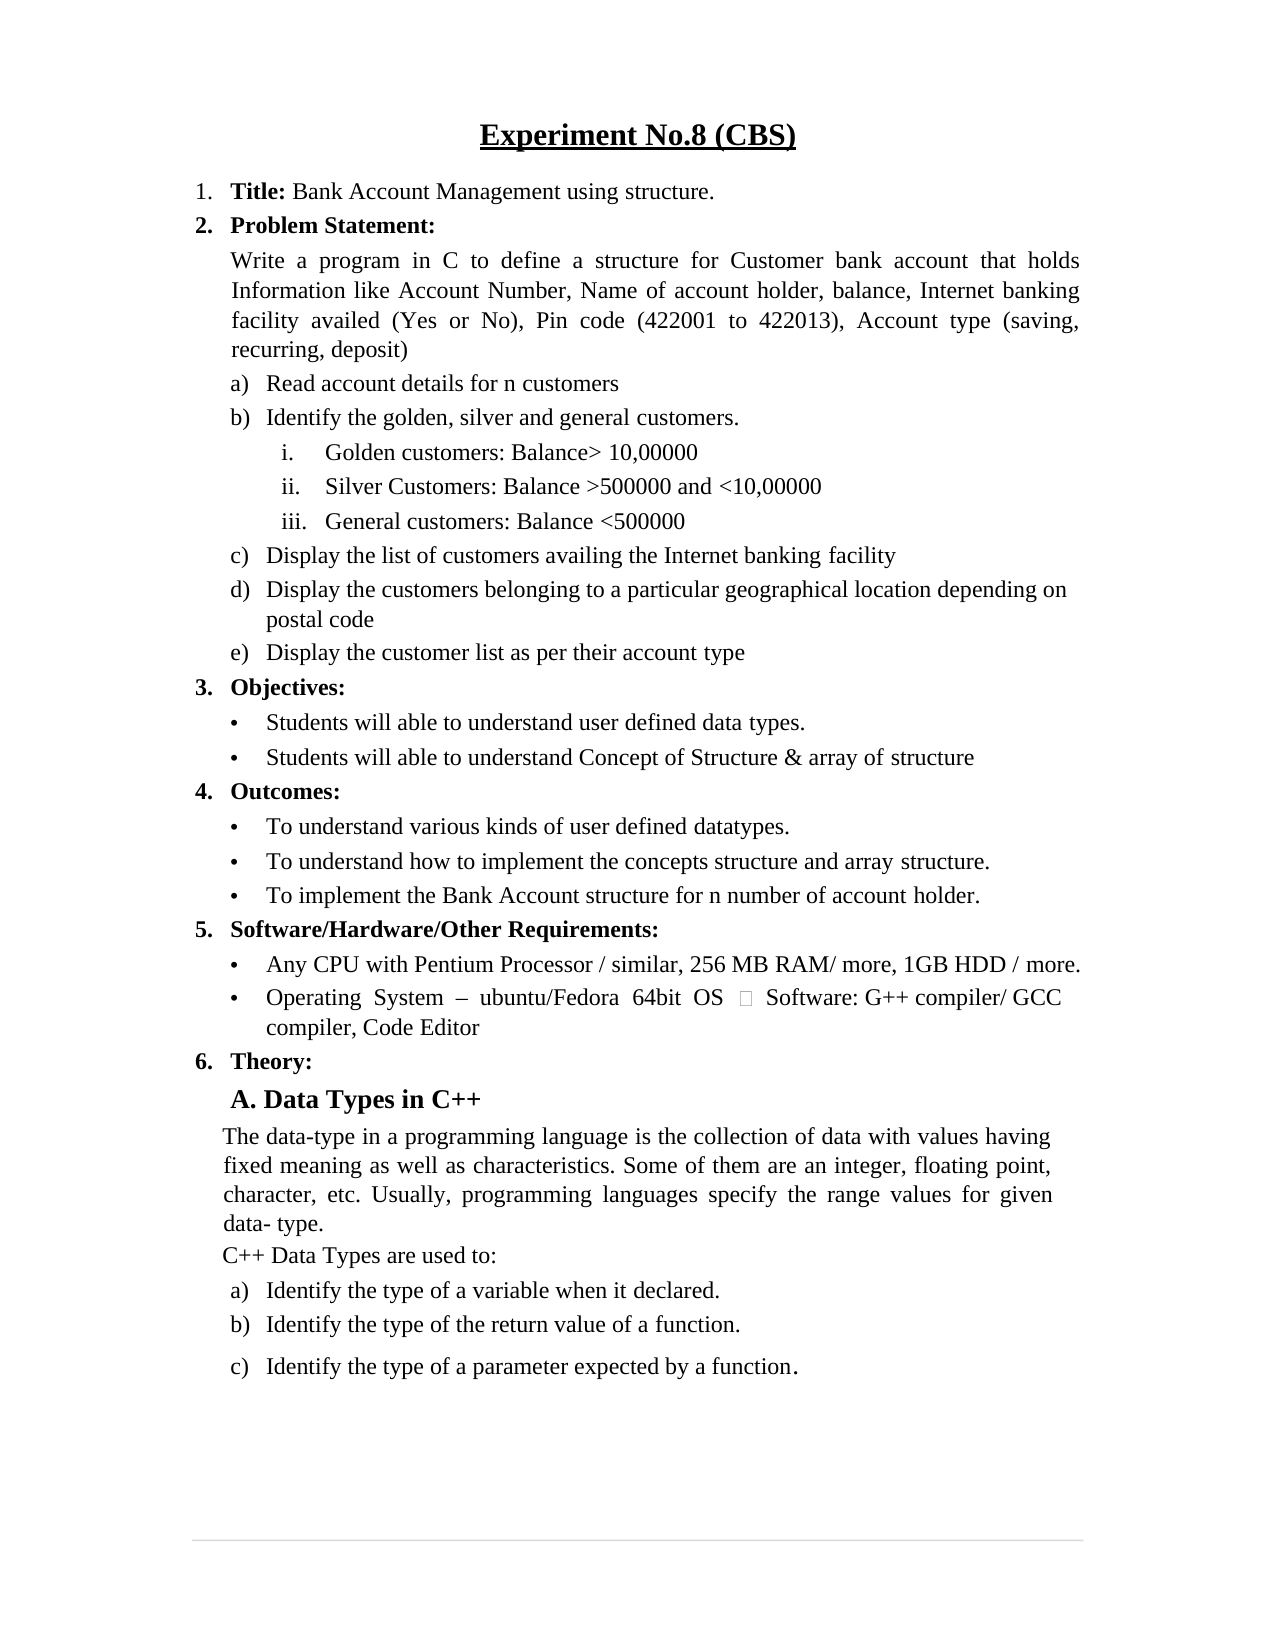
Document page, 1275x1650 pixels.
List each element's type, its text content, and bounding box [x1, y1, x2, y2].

subtitle Outcomes: [195, 777, 1185, 805]
list Display the customer list as per their account type [230, 638, 1185, 666]
list Identify the golden, silver and general customers. [230, 403, 1185, 431]
text C++ Data Types are used to: [222, 1241, 1185, 1269]
list Data Types in C++ [230, 1083, 1185, 1114]
list Any CPU with Pentium Processor / similar, 256 MB RAM/ more, 1GB HDD / more. [230, 950, 1185, 978]
list Identify the type of a variable when it declared. [230, 1276, 1185, 1303]
list Title: Bank Account Management using structure. [195, 177, 1185, 204]
text Write a program in C to define a structure for Customer bank account that holds Information like Account Number, Name of account holder, balance, Internet banking facility availed (Yes or No), Pin code (422001 to 422013), Account type (saving, recurring, deposit) [230, 246, 1081, 363]
list Students will able to understand Concept of Structure & array of structure [230, 743, 1185, 770]
list Identify the type of the return value of a function. [230, 1310, 1185, 1338]
subtitle Theory: [195, 1047, 1185, 1075]
list To implement the Bank Account structure for n number of account holder. [230, 881, 1185, 909]
list Read account details for n customers [230, 369, 1185, 397]
list Display the customers belonging to a particular geographical location depending on postal code [230, 575, 1080, 633]
list Students will able to understand user defined data types. [230, 708, 1185, 735]
list To understand how to implement the concepts structure and array structure. [230, 847, 1185, 875]
list General customers: Balance <500000 [281, 507, 1185, 534]
text The data-type in a programming language is the collection of data with values having fixed meaning as well as characteristics. Some of them are an integer, floating point, character, etc. Usually, programming languages specify the range values for given data- type. [222, 1122, 1053, 1237]
list Operating System – ubuntu/Fedora 64bit OS Software: G++ compiler/ GCC compiler, Code Editor [230, 983, 1081, 1041]
subtitle Objectives: [195, 673, 1185, 700]
list To understand various kinds of user defined datatypes. [230, 812, 1185, 840]
list Golden customers: Balance> 10,00000 [281, 438, 1185, 465]
list Display the list of customers availing the Internet banking facility [230, 541, 1185, 569]
list Silver Customers: Balance >500000 and <10,00000 [281, 472, 1185, 500]
subtitle Software/Hardware/Other Requirements: [195, 915, 1185, 943]
list Identify the type of a parameter expected by a function. [230, 1349, 1185, 1380]
title Experiment No.8 (CBS) [479, 116, 1185, 152]
subtitle Problem Statement: [195, 211, 1185, 238]
